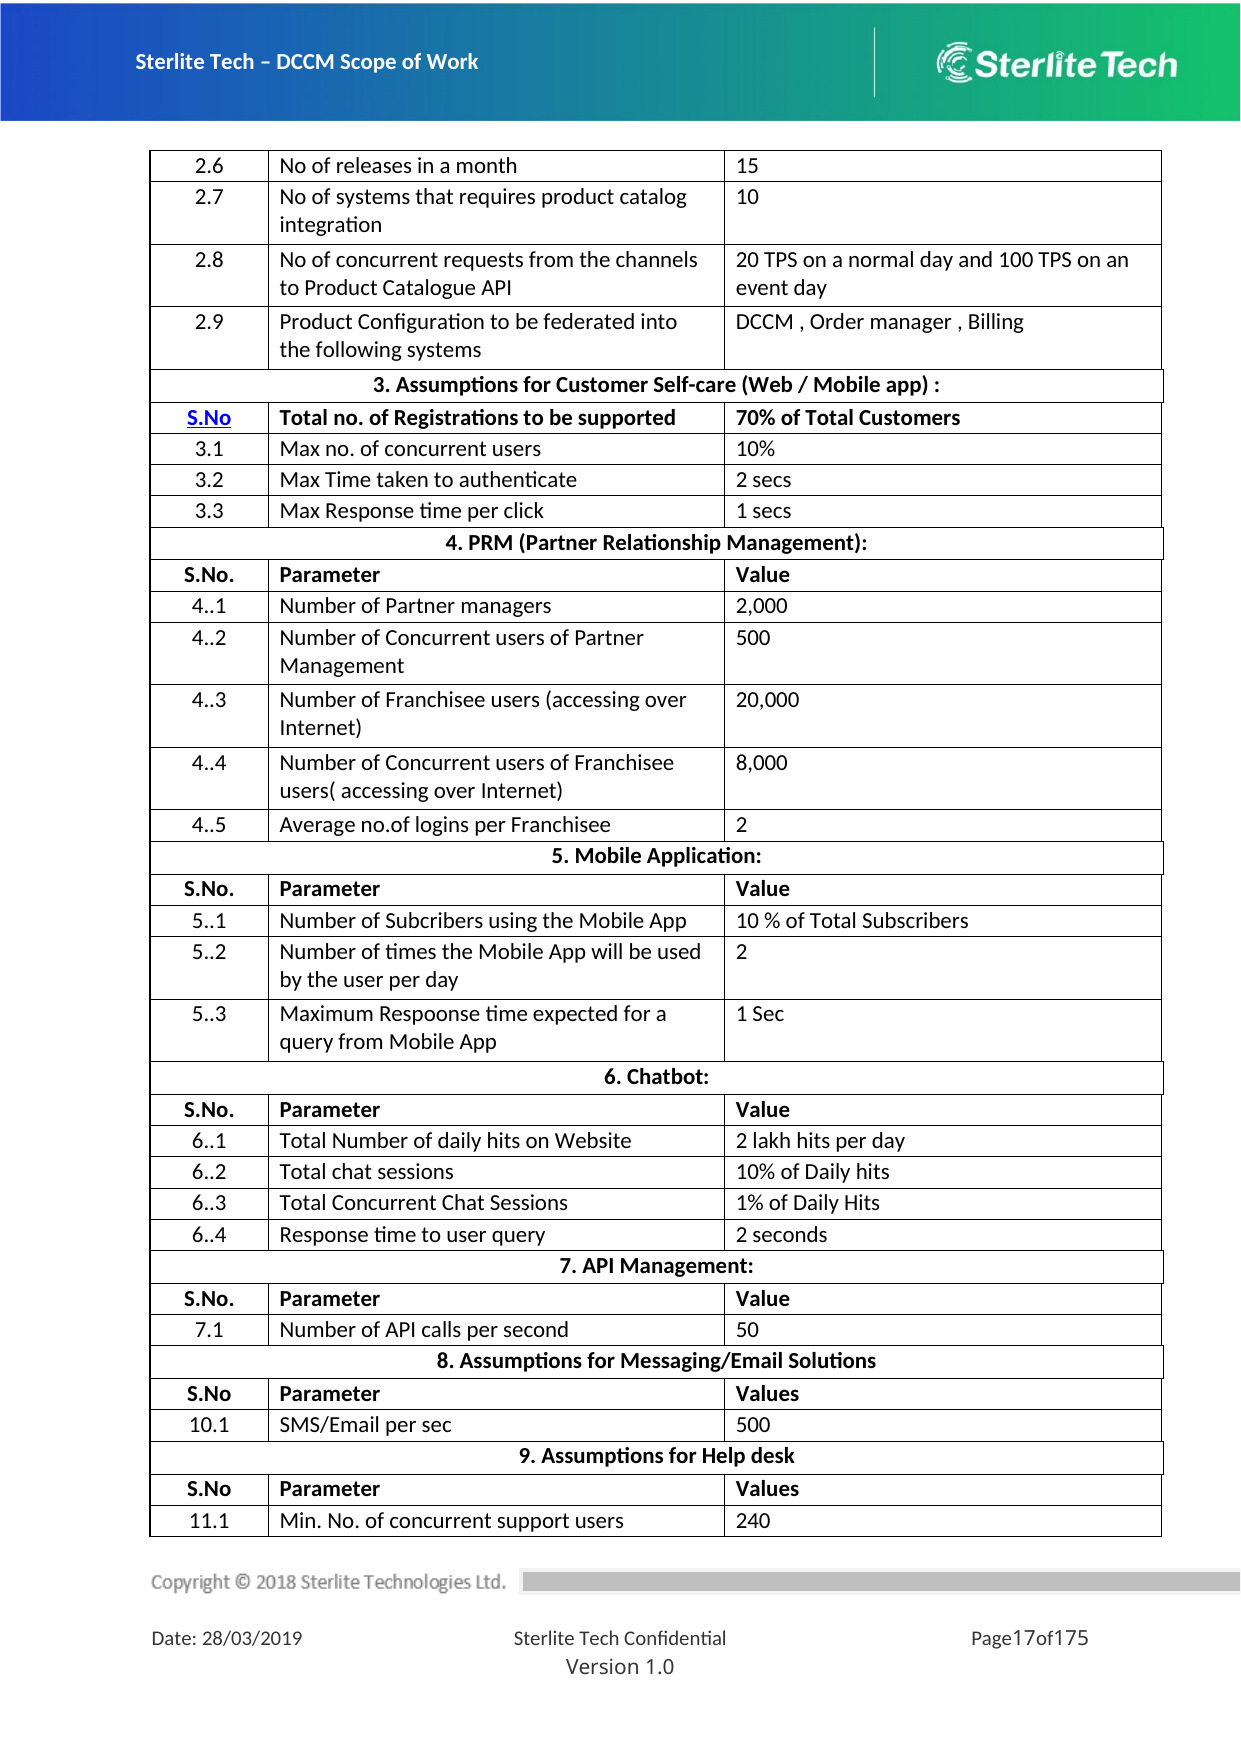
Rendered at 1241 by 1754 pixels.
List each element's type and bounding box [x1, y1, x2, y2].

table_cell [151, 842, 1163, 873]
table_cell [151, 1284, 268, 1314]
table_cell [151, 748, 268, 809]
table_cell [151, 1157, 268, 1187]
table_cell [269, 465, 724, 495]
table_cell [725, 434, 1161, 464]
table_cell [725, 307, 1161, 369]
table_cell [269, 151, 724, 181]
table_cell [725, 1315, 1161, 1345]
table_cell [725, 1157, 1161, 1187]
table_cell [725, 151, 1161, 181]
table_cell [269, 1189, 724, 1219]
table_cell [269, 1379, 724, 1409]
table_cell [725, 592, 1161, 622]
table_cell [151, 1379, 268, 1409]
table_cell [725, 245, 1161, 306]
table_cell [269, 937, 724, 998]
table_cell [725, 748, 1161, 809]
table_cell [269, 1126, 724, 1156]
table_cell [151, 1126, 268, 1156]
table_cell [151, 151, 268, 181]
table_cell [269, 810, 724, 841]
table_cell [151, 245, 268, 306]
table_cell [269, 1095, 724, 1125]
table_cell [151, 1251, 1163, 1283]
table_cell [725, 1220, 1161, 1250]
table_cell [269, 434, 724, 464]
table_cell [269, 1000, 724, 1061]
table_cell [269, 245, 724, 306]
picture [0, 3, 1241, 121]
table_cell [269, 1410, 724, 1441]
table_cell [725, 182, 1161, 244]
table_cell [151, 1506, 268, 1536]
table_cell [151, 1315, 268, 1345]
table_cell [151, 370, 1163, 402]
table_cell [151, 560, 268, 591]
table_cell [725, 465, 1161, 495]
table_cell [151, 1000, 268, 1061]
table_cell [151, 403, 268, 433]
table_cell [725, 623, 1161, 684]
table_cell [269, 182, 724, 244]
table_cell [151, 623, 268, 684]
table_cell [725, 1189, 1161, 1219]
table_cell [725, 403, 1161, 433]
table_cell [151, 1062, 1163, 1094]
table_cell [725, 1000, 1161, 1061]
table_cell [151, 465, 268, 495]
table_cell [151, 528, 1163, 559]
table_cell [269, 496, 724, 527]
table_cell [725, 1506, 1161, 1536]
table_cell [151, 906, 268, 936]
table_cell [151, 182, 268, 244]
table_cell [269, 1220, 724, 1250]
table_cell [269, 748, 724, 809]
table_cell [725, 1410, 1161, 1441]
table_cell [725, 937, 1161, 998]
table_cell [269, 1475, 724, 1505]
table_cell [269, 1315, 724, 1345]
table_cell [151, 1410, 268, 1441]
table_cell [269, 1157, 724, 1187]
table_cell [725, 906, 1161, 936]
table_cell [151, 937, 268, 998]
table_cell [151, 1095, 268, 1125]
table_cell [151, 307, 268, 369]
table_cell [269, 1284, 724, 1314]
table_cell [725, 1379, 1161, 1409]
picture [150, 1571, 511, 1595]
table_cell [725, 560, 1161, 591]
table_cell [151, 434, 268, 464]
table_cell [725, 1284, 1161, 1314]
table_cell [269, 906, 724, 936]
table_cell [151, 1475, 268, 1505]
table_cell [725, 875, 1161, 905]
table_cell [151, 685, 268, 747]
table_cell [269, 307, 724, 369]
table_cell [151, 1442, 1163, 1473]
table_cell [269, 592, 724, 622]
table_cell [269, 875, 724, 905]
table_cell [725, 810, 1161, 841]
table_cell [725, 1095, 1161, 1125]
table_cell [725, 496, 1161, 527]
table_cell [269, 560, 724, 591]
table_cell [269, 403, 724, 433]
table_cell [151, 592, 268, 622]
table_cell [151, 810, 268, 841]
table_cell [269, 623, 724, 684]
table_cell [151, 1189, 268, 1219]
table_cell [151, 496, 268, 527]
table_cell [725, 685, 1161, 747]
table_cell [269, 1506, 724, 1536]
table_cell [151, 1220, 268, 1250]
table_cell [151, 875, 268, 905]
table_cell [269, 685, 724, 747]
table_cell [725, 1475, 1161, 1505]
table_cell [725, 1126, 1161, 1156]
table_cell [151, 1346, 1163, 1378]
